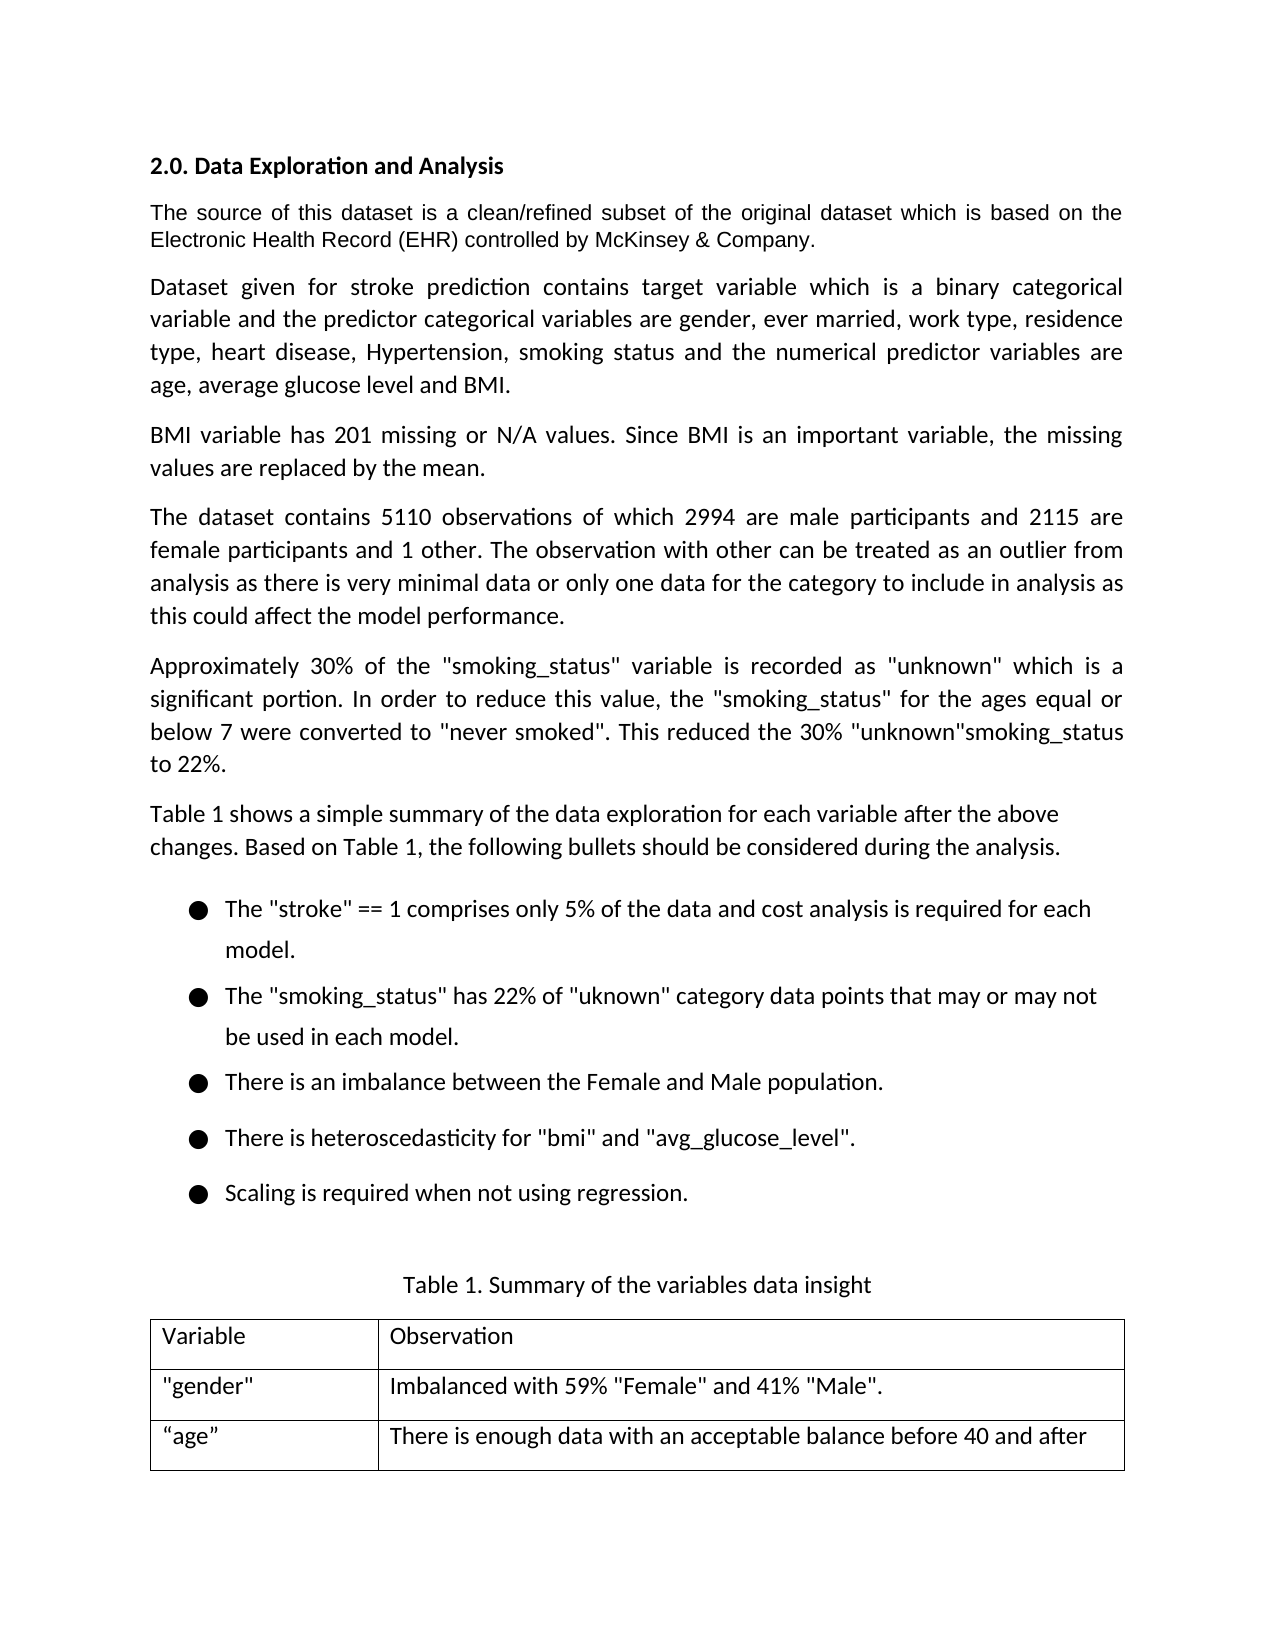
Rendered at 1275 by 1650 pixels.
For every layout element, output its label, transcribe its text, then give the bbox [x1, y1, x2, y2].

table_cell “age” [151, 1421, 378, 1470]
list Scaling is required when not using regression. [187, 1164, 1125, 1216]
text Approximately 30% of the "smoking_status" variable is recorded as "unknown" which is a significant portion. In order to reduce this value, the "smoking_status" for the ages equal or below 7 were converted to "never smoked". This reduced the 30% "unknown"smoking_status to 22%. [150, 650, 1125, 779]
text Table 1. Summary of the variables data insight [150, 1269, 1125, 1300]
text Table 1 shows a simple summary of the data exploration for each variable after the above changes. Based on Table 1, the following bullets should be considered during the analysis. [150, 798, 1125, 862]
list The "smoking_status" has 22% of "uknown" category data points that may or may not be used in each model. [187, 967, 1125, 1051]
text Dataset given for stroke prediction contains target variable which is a binary categorical variable and the predictor categorical variables are gender, ever married, work type, residence type, heart disease, Hypertension, smoking status and the numerical predictor variables are age, average glucose level and BMI. [150, 271, 1125, 400]
table_cell Imbalanced with 59% "Female" and 41% "Male". [379, 1370, 1124, 1419]
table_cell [379, 1421, 1124, 1470]
text BMI variable has 201 missing or N/A values. Since BMI is an important variable, the missing values are replaced by the mean. [150, 419, 1125, 482]
table_cell "gender" [151, 1370, 378, 1419]
list There is an imbalance between the Female and Male population. [187, 1054, 1125, 1105]
text 2.0. Data Exploration and Analysis [150, 150, 1125, 181]
text The source of this dataset is a clean/refined subset of the original dataset which is based on the Electronic Health Record (EHR) controlled by McKinsey & Company. [150, 225, 1125, 252]
table_header Observation [379, 1320, 1124, 1369]
list The "stroke" == 1 comprises only 5% of the data and cost analysis is required for each model. [187, 881, 1125, 965]
text The dataset contains 5110 observations of which 2994 are male participants and 2115 are female participants and 1 other. The observation with other can be treated as an outlier from analysis as there is very minimal data or only one data for the category to include in analysis as this could affect the model performance. [150, 501, 1125, 631]
list There is heteroscedasticity for "bmi" and "avg_glucose_level". [187, 1109, 1125, 1160]
table_header Variable [151, 1320, 378, 1369]
